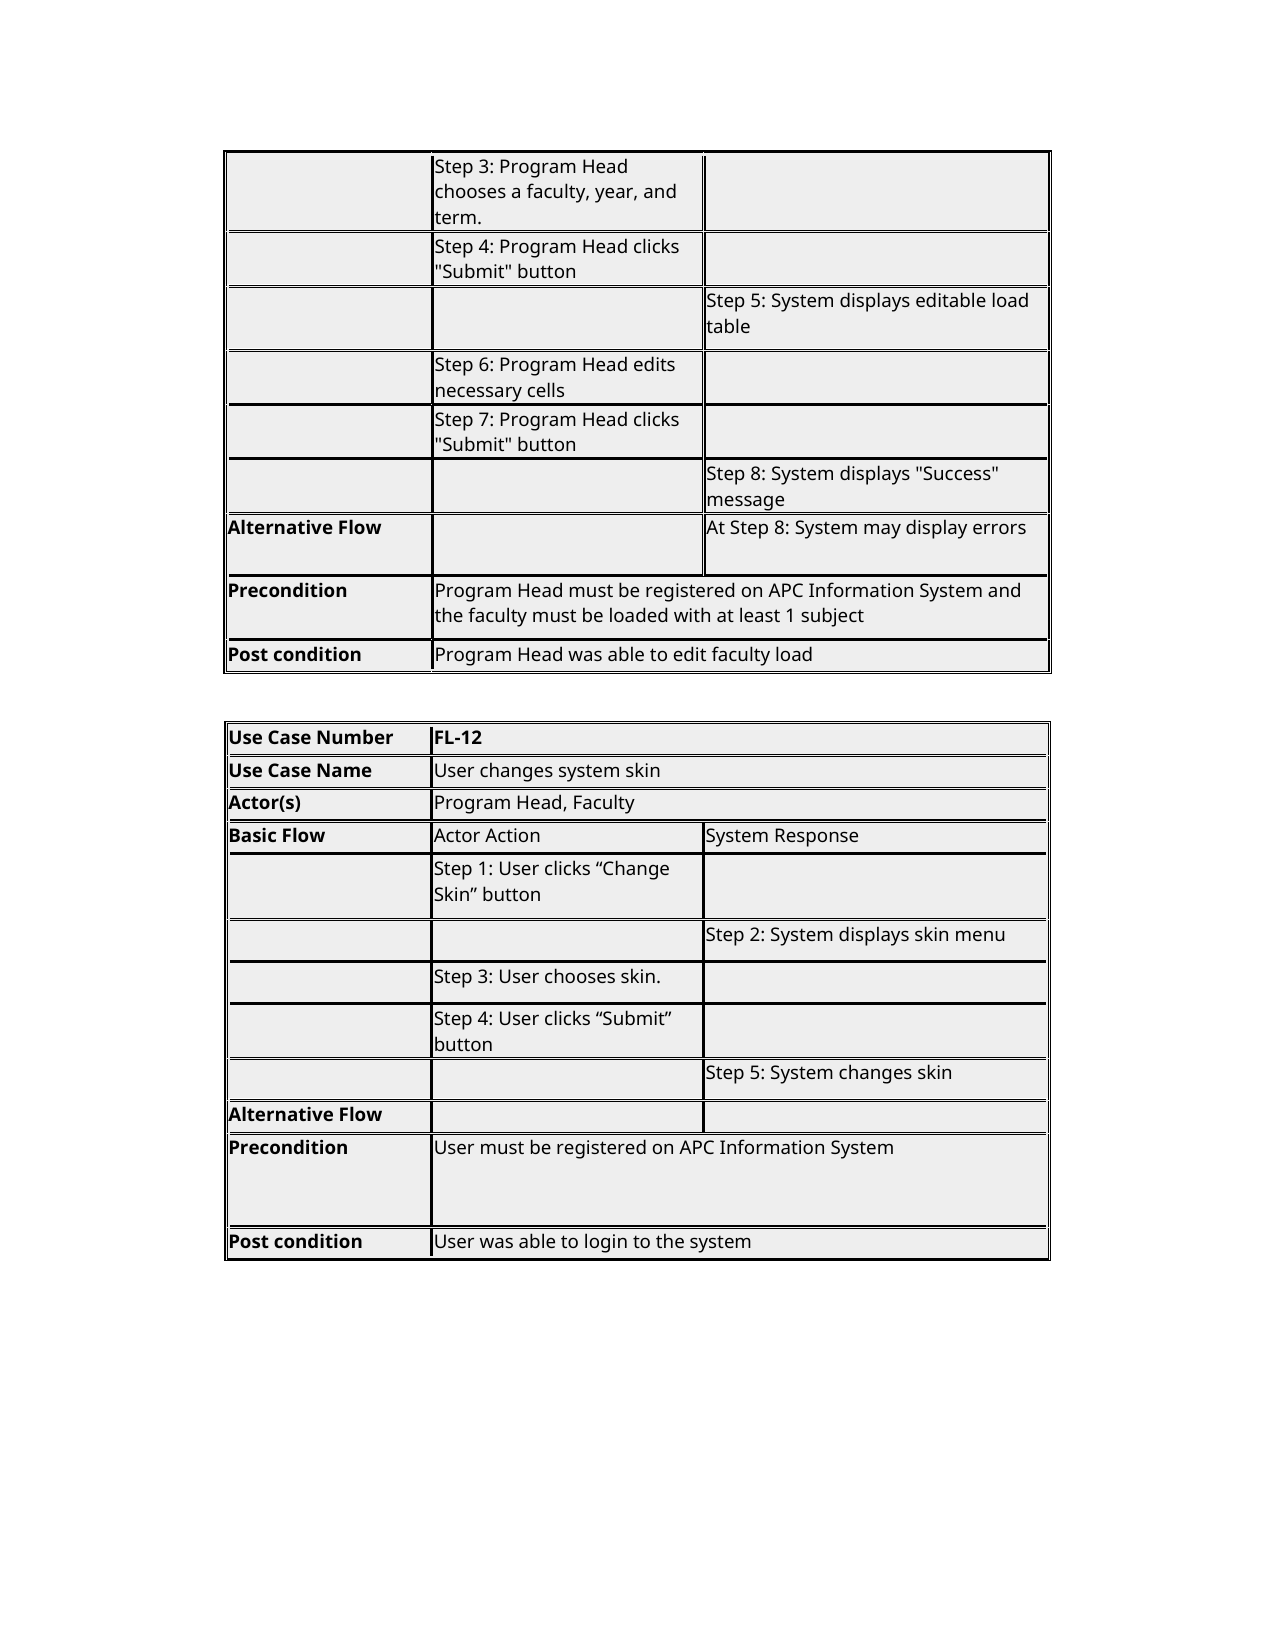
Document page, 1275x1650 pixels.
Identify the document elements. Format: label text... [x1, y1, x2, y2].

table_cell [228, 960, 430, 1002]
table_cell Step 1: User clicks “Change Skin” button [433, 855, 702, 918]
table_cell System Response [705, 819, 1048, 852]
table_cell Use Case Name [226, 754, 431, 786]
table_cell Program Head, Faculty [433, 786, 1048, 819]
table_cell [433, 921, 702, 960]
table_cell [433, 1060, 702, 1098]
table_cell [227, 349, 431, 403]
table_cell User changes system skin [431, 754, 1049, 786]
table_cell Step 4: User clicks “Submit” button [433, 1005, 702, 1056]
table_cell Step 8: System displays "Success" message [706, 457, 1048, 511]
table_cell [228, 852, 430, 918]
table_header FL-12 [431, 724, 1048, 754]
table_cell Post condition [228, 1225, 431, 1258]
table_cell [706, 349, 1049, 403]
table_cell User must be registered on APC Information System [433, 1131, 1048, 1225]
table_header Use Case Number [228, 724, 431, 754]
table_cell [434, 288, 702, 348]
table_cell [225, 230, 432, 284]
table_cell At Step 8: System may display errors [706, 511, 1049, 574]
table_cell [228, 1002, 430, 1056]
table_cell Precondition [227, 574, 431, 638]
table_cell Program Head must be registered on APC Information System and the faculty must be loaded with at least 1 subject [434, 574, 1048, 638]
table_cell Alternative Flow [228, 1099, 430, 1131]
table_cell Step 3: Program Head chooses a faculty, year, and term. [432, 152, 704, 230]
table_cell Step 2: System displays skin menu [703, 918, 1049, 960]
table_cell Basic Flow [228, 819, 430, 852]
table_cell [704, 153, 1048, 230]
table_cell [227, 285, 431, 348]
table_cell [705, 852, 1048, 918]
table_cell User was able to login to the system [431, 1225, 1048, 1258]
table_cell [226, 918, 431, 960]
table_cell Step 5: System changes skin [705, 1056, 1048, 1098]
table_cell [227, 457, 431, 511]
table_cell [705, 1002, 1048, 1056]
table_cell [225, 403, 431, 457]
table_cell [706, 403, 1050, 457]
table_cell [434, 460, 702, 511]
table_cell [704, 230, 1050, 284]
table_cell [705, 960, 1048, 1002]
table_cell Step 3: User chooses skin. [433, 963, 702, 1002]
table_cell Step 7: Program Head clicks "Submit" button [434, 406, 702, 457]
table_cell [705, 1099, 1048, 1131]
table_cell Alternative Flow [227, 511, 431, 574]
table_cell Actor(s) [228, 786, 430, 819]
table_cell Program Head was able to edit faculty load [432, 638, 1050, 671]
table_cell Precondition [228, 1131, 430, 1225]
table_cell [228, 1056, 430, 1098]
table_cell [227, 152, 432, 230]
table_cell Actor Action [433, 823, 702, 852]
table_cell [434, 515, 702, 574]
table_cell Step 4: Program Head clicks "Submit" button [434, 233, 702, 284]
table_cell Post condition [225, 638, 432, 671]
table_cell [433, 1102, 702, 1131]
table_cell Step 5: System displays editable load table [706, 285, 1049, 348]
table_cell Step 6: Program Head edits necessary cells [434, 352, 702, 403]
